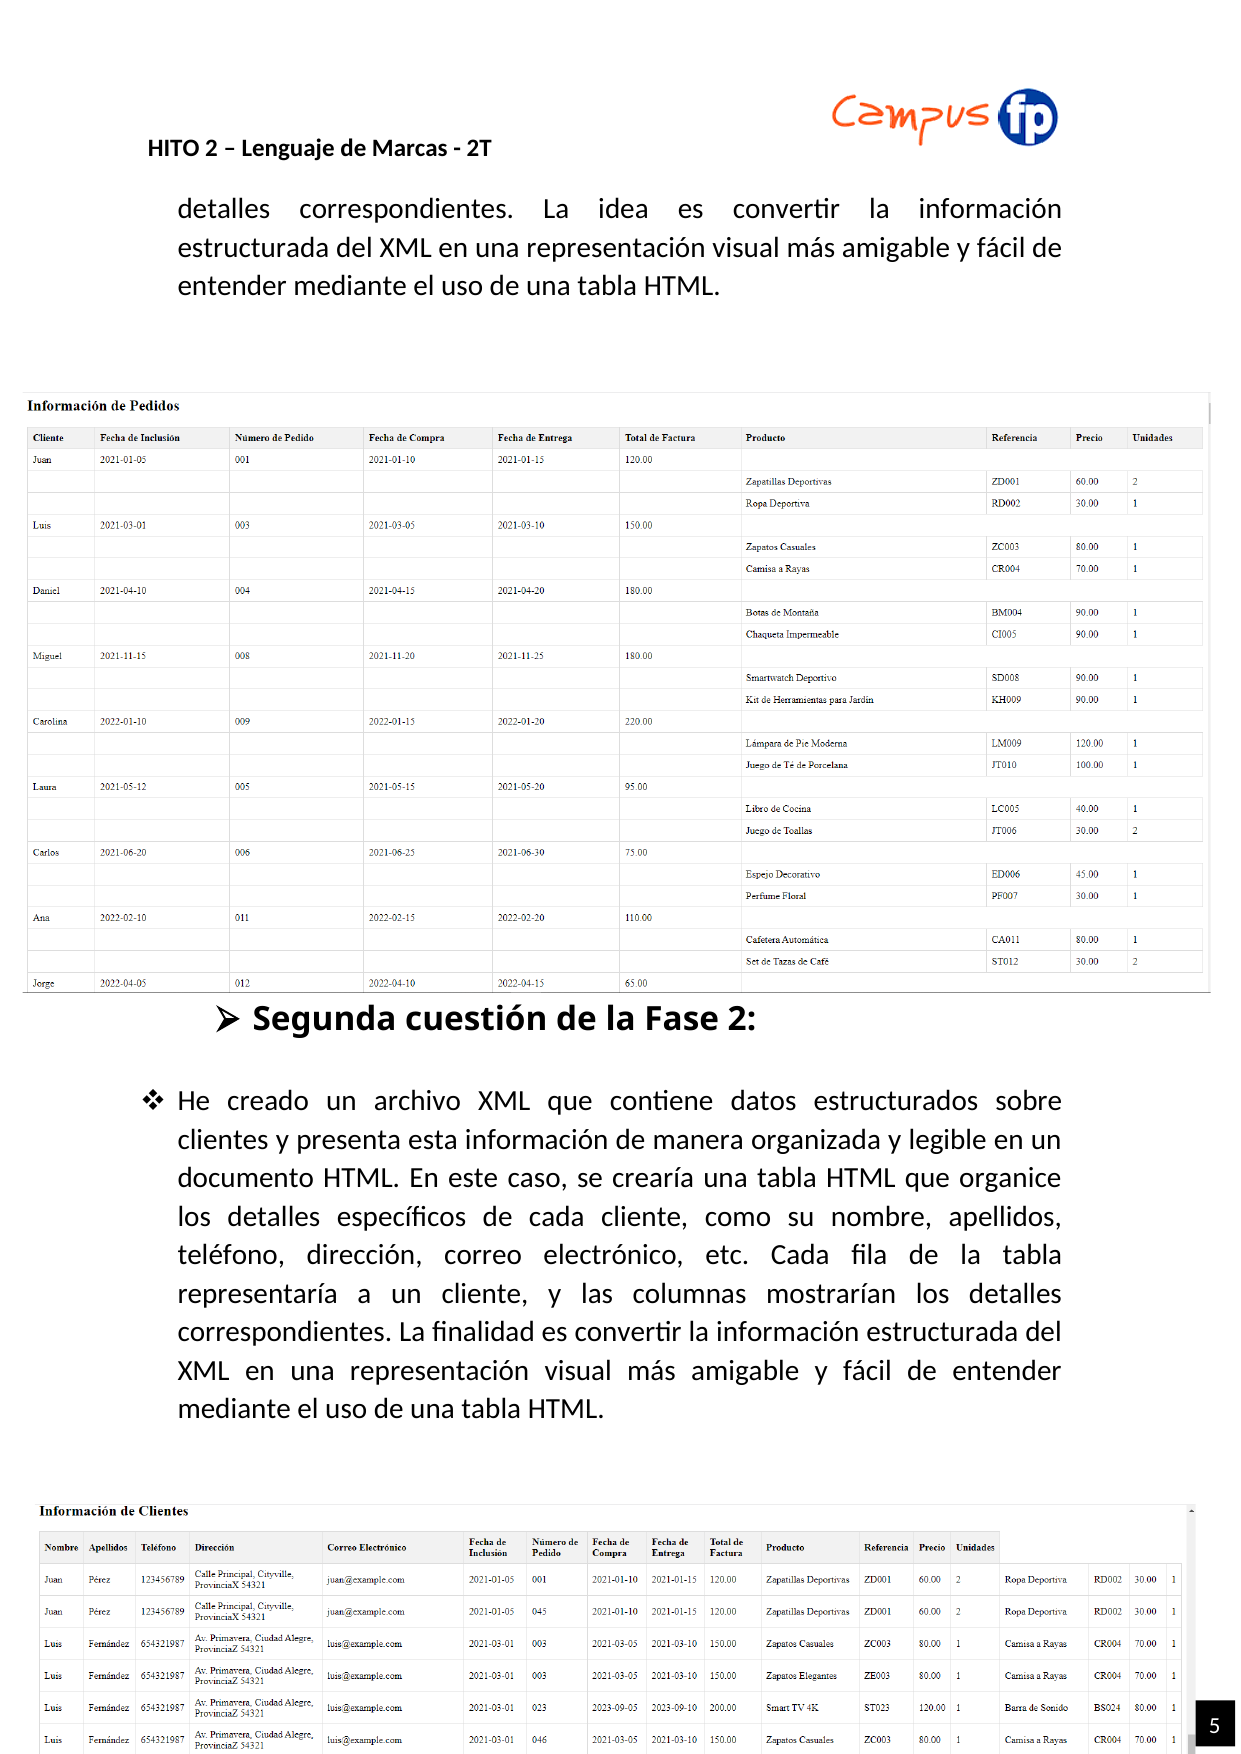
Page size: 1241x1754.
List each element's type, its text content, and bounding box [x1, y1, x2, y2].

picture [22, 389, 1211, 993]
picture [34, 1503, 1196, 1754]
subtitle Segunda cuestión de la Fase 2: [215, 995, 1063, 1041]
picture [827, 73, 1063, 157]
list He creado un archivo XML que contiene datos estructurados sobre clientes y presenta esta información de manera organizada y legible en un documento HTML. En este caso, se crearía una tabla HTML que organice los detalles específicos de cada cliente, como su nombre, apellidos, teléfono, dirección, correo electrónico, etc. Cada fila de la tabla representaría a un cliente, y las columnas mostrarían los detalles correspondientes. La finalidad es convertir la información estructurada del XML en una representación visual más amigable y fácil de entender mediante el uso de una tabla HTML. [140, 1082, 1063, 1426]
